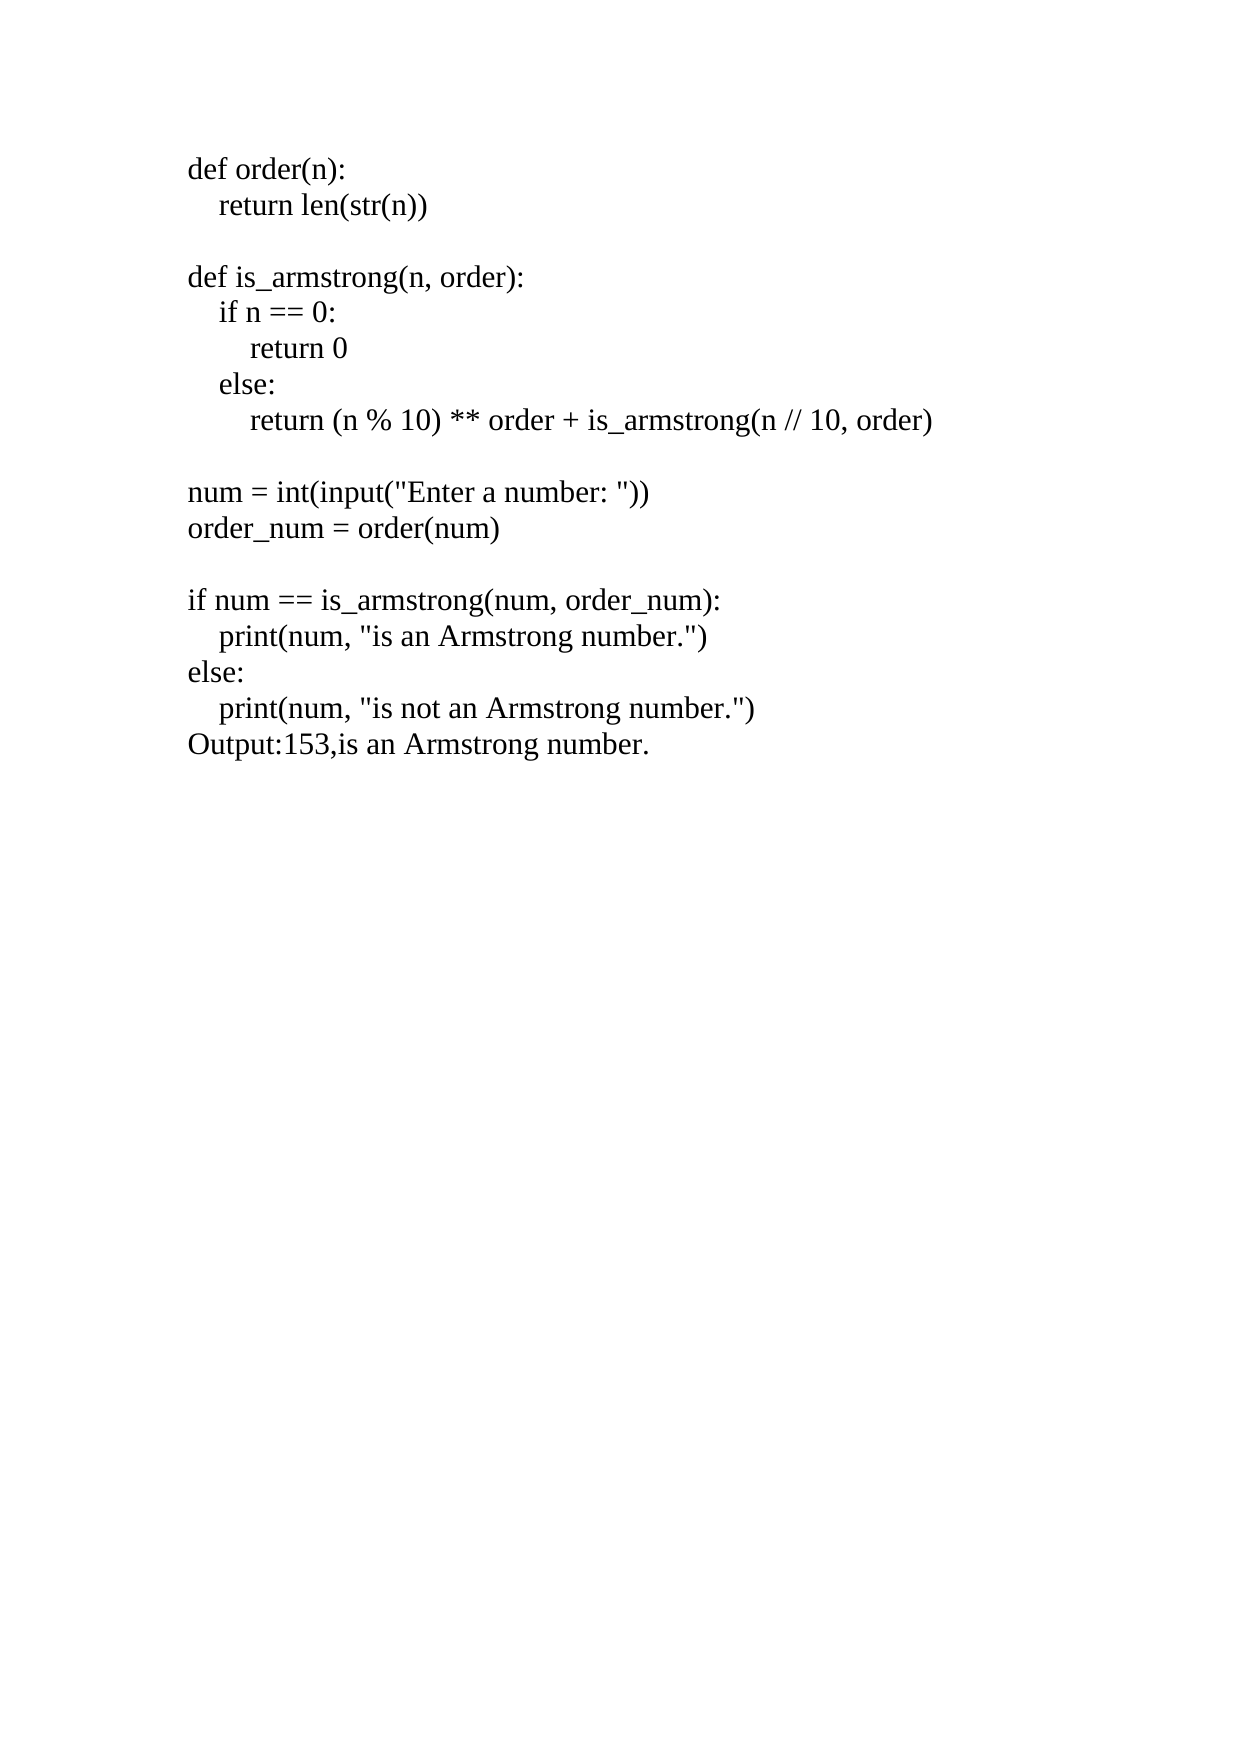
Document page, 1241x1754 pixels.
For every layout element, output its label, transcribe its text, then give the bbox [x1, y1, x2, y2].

text if num == is_armstrong(num, order_num): [187, 581, 1053, 617]
text else: [187, 653, 1053, 689]
text order_num = order(num) [187, 509, 1053, 545]
text return (n % 10) ** order + is_armstrong(n // 10, order) [187, 402, 1053, 437]
text return 0 [187, 330, 1053, 366]
text def is_armstrong(n, order): [187, 258, 1053, 294]
text print(num, "is not an Armstrong number.") [187, 689, 1053, 725]
text if n == 0: [187, 294, 1053, 330]
text return len(str(n)) [187, 186, 1053, 222]
text def order(n): [187, 150, 1053, 186]
text Output:153,is an Armstrong number. [187, 725, 1053, 761]
text else: [187, 366, 1053, 402]
text print(num, "is an Armstrong number.") [187, 617, 1053, 653]
text num = int(input("Enter a number: ")) [187, 473, 1053, 509]
